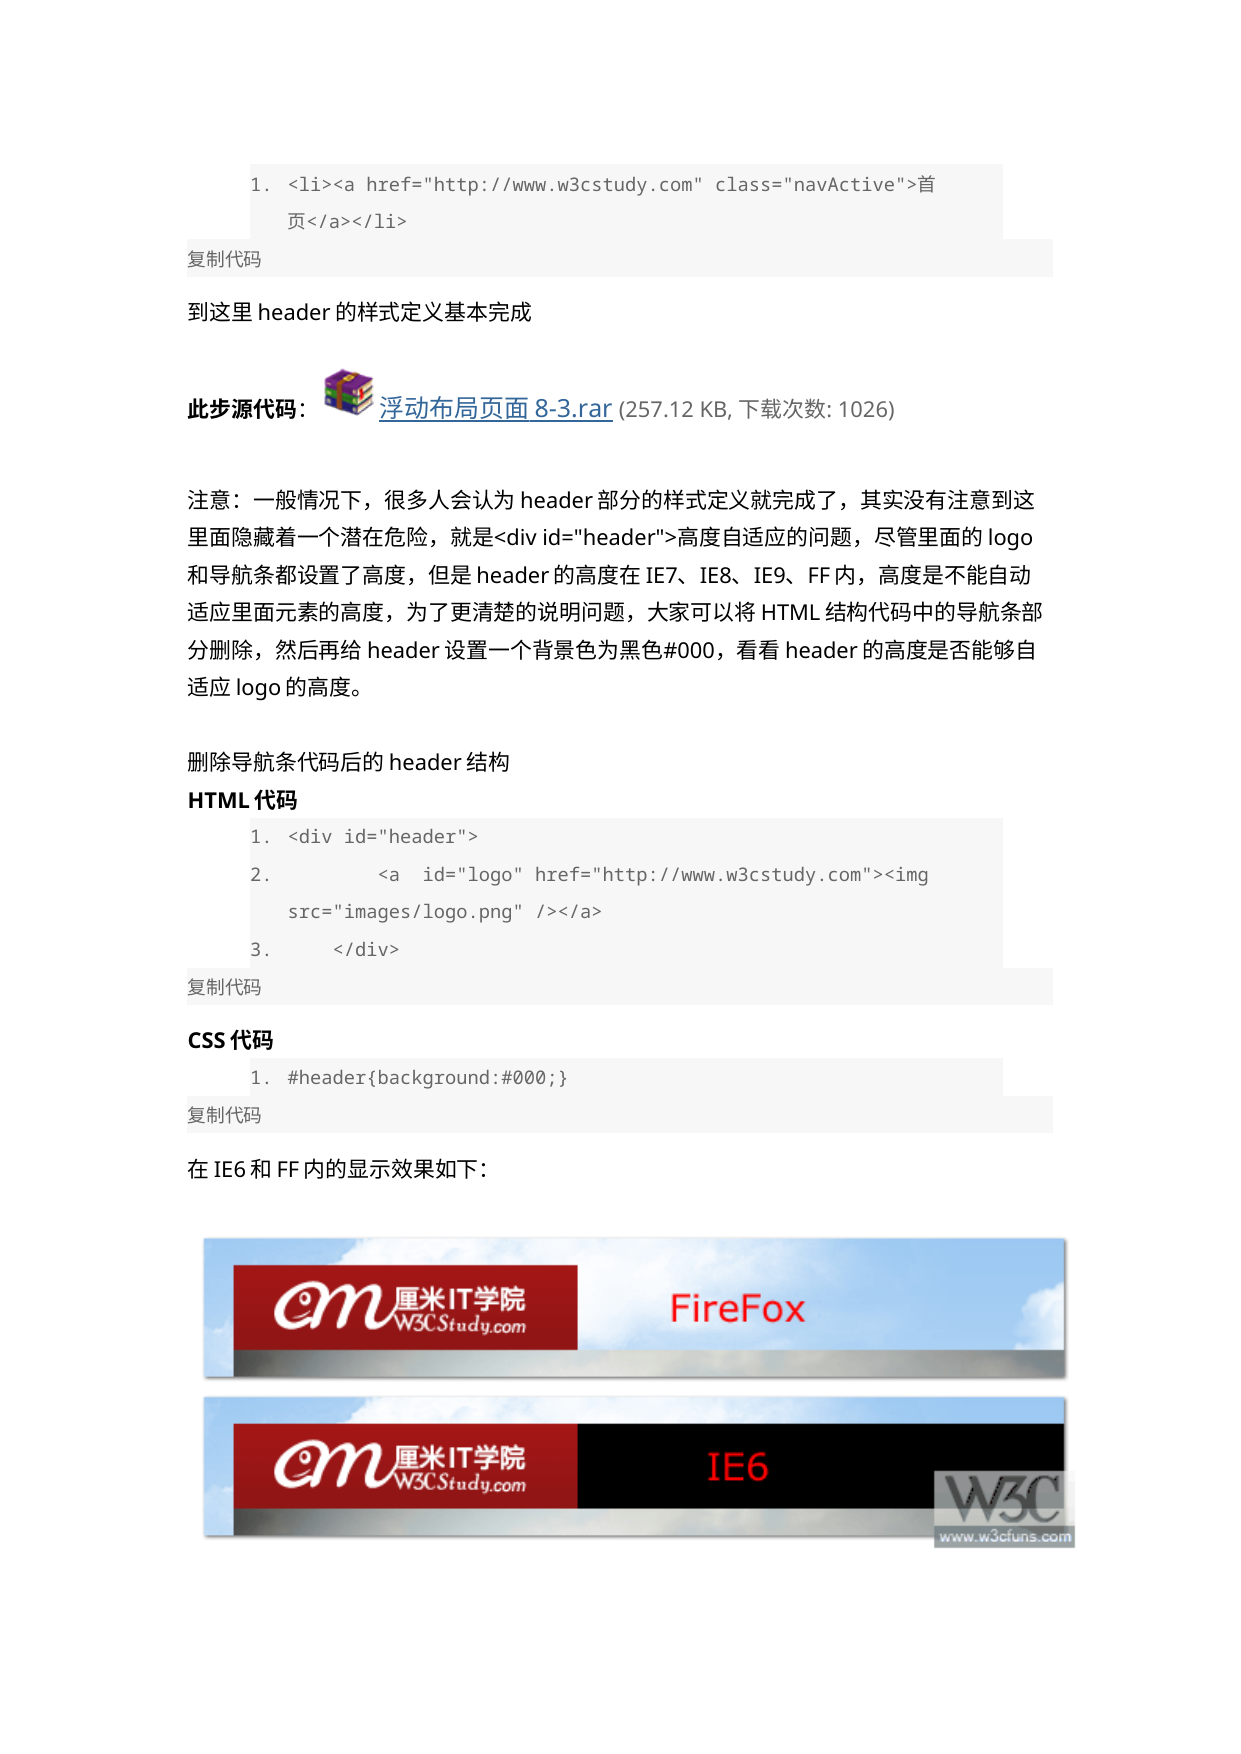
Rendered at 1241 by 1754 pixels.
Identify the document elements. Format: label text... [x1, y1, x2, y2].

picture [323, 367, 374, 418]
list <a id="logo" href="http://www.w3cstudy.com"><img src="images/logo.png" /></a> [250, 855, 1003, 930]
list </div> [250, 930, 1003, 968]
text 复制代码 [187, 968, 1053, 1005]
list <li><a href="http://www.w3cstudy.com" class="navActive">首 页</a></li> [250, 164, 1003, 239]
text 在IE6和FF内的显示效果如下： [187, 1149, 1053, 1223]
list <div id="header"> [250, 818, 1003, 855]
text CSS代码 [187, 1021, 1053, 1058]
text 复制代码 [187, 1096, 1053, 1133]
text 到这里header的样式定义基本完成 此步源代码： 浮动布局页面8-3.rar (257.12 KB, 下载次数: 1026) 注意：一般情况下，很多人会认为header部分的样式定义就完成了，其实没有注意到这里面隐藏着一个潜在危险，就是<div id="header">高度自适应的问题，尽管里面的logo和导航条都设置了高度，但是header的高度在IE7、IE8、IE9、FF内，高度是不能自动适应里面元素的高度，为了更清楚的说明问题，大家可以将HTML结构代码中的导航条部分删除，然后再给header设置一个背景色为黑色#000，看看header的高度是否能够自适应logo的高度。 删除导航条代码后的header结构 HTML代码 [187, 293, 1053, 818]
picture [187, 1223, 1083, 1556]
text 复制代码 [187, 239, 1053, 277]
list #header{background:#000;} [250, 1058, 1003, 1096]
